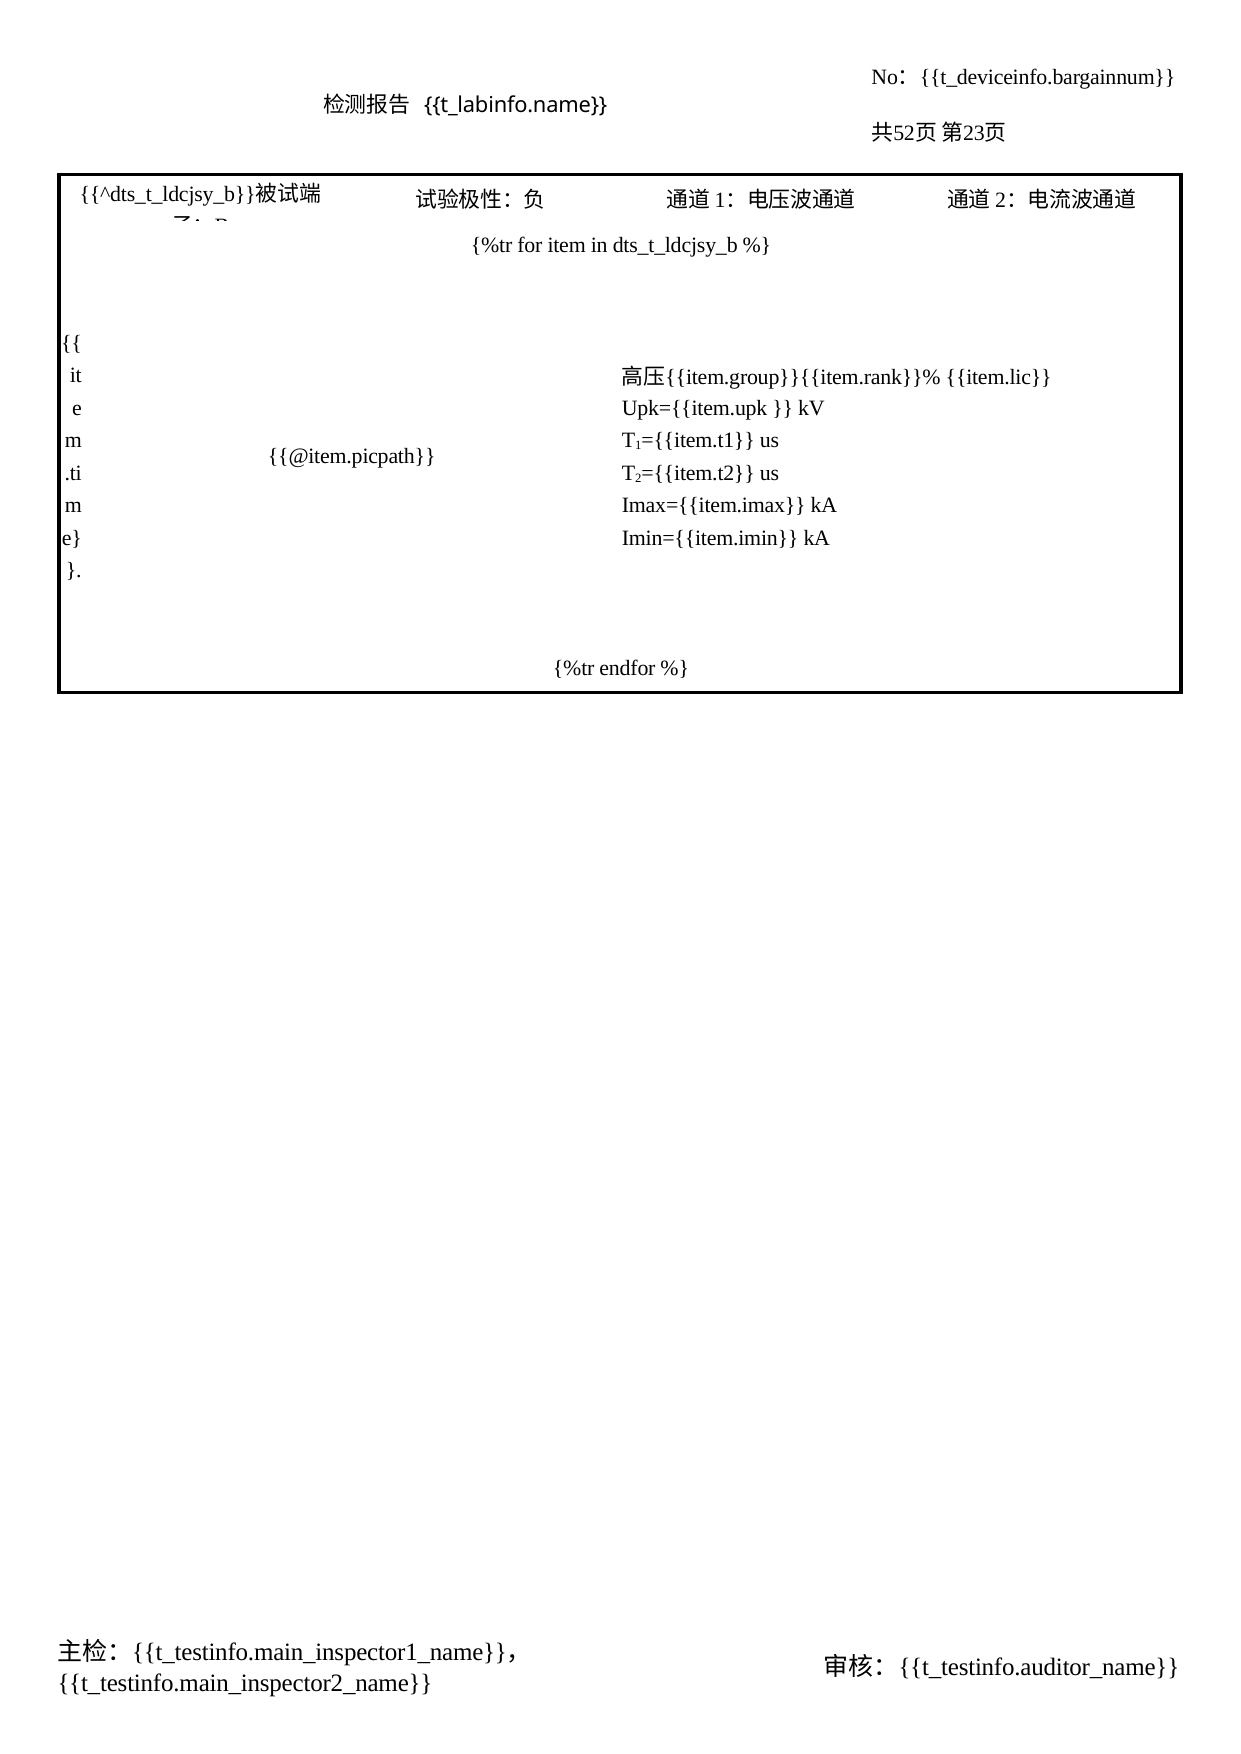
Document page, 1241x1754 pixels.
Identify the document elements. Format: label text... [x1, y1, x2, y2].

table_cell {{@item.picpath}} [81, 268, 620, 643]
table_cell {{item.time}}. [61, 268, 81, 643]
table_header 通道1：电压波通道 [620, 176, 901, 221]
table_cell {%tr endfor %} [61, 643, 1179, 691]
table_header {{^dts_t_ldcjsy_b}}被试端子：B [61, 176, 339, 221]
table_header 通道2：电流波通道 [901, 176, 1179, 221]
table_cell {%tr for item in dts_t_ldcjsy_b %} [61, 221, 1179, 268]
table_header 试验极性：负 [340, 176, 620, 221]
table_cell 高压{{item.group}}{{item.rank}}% {{item.lic}} Upk={{item.upk }} kV T1={{item.t1}} us T2={{item.t2}} us Imax={{item.imax}} kA Imin={{item.imin}} kA [620, 268, 1179, 643]
